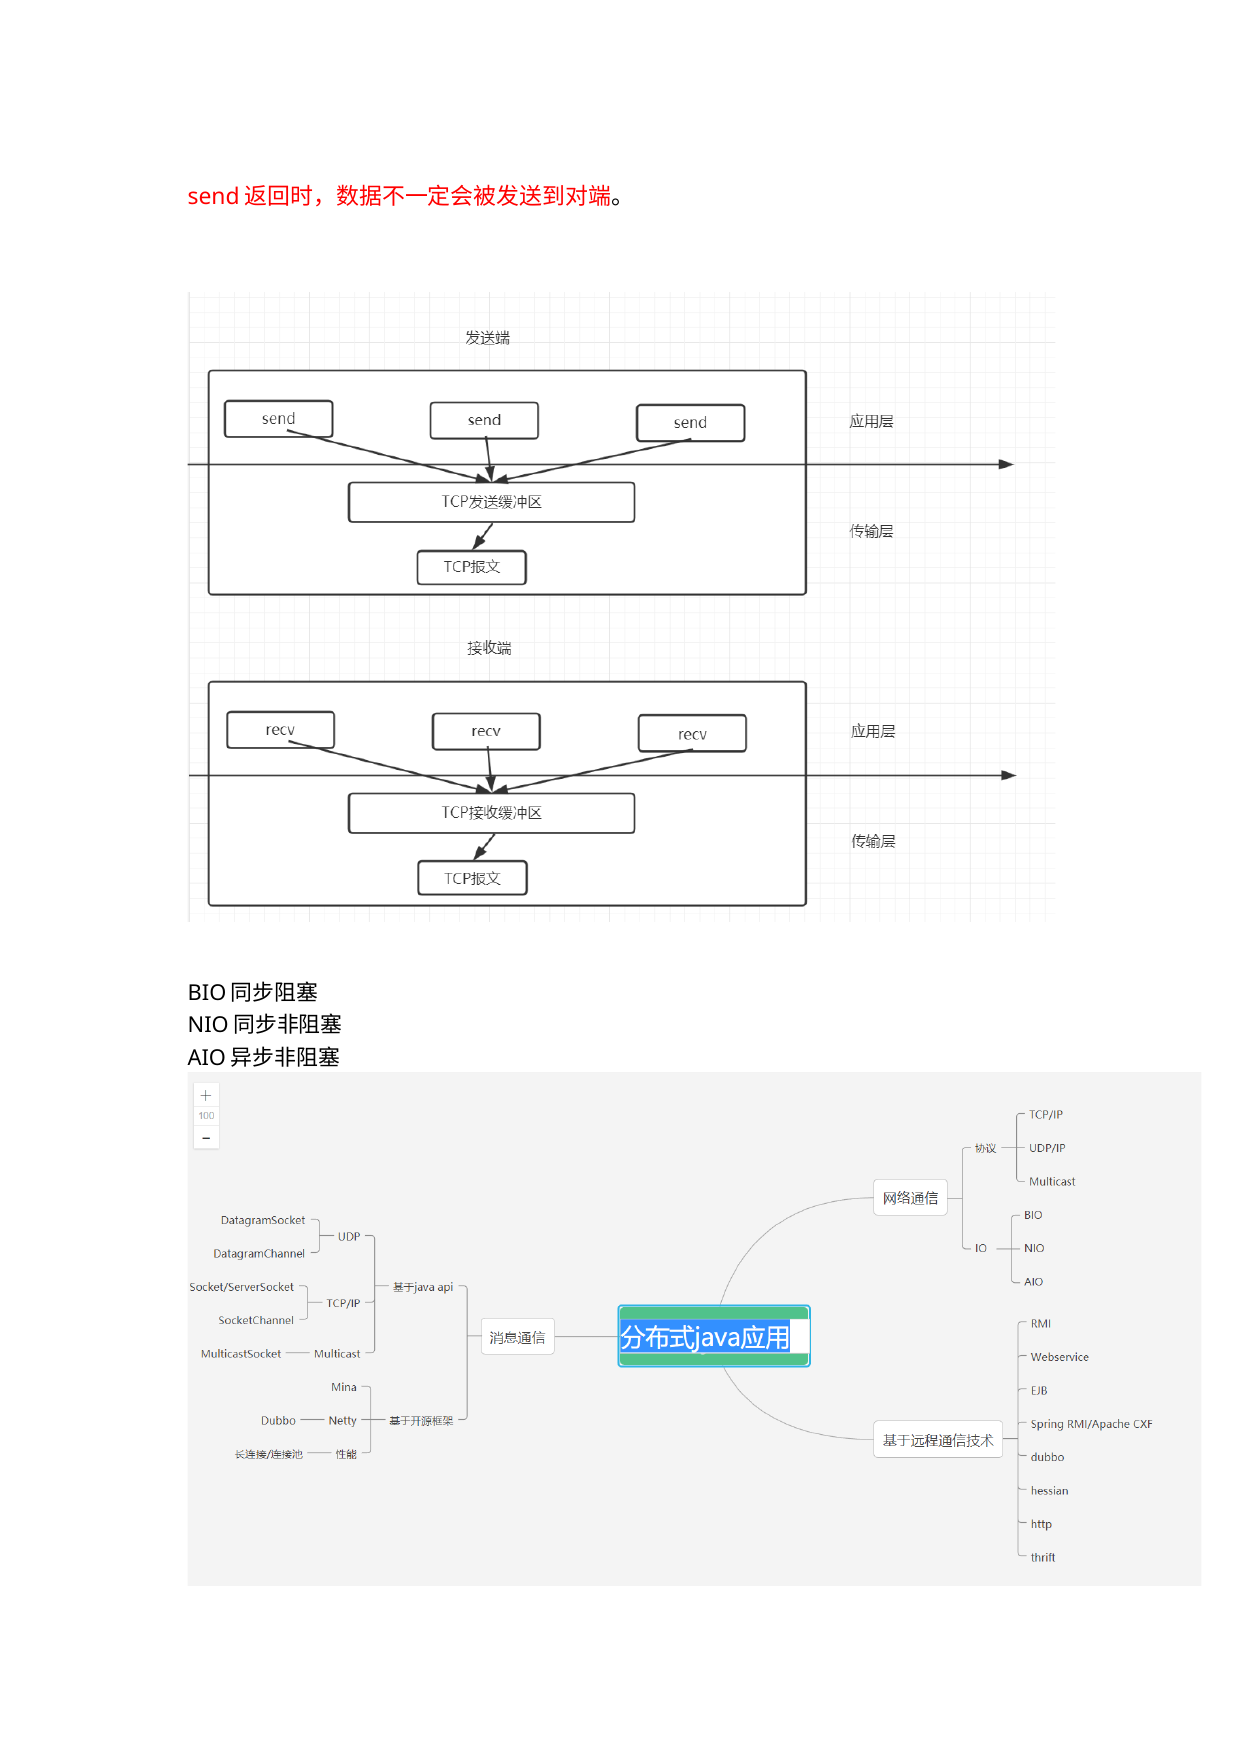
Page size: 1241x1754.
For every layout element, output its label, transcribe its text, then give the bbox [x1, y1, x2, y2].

picture [187, 1072, 1202, 1586]
text AIO异步非阻塞 [187, 1039, 1053, 1072]
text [187, 162, 1053, 227]
picture [187, 292, 1056, 922]
text NIO同步非阻塞 [187, 1007, 1053, 1039]
text BIO同步阻塞 [187, 974, 1053, 1007]
